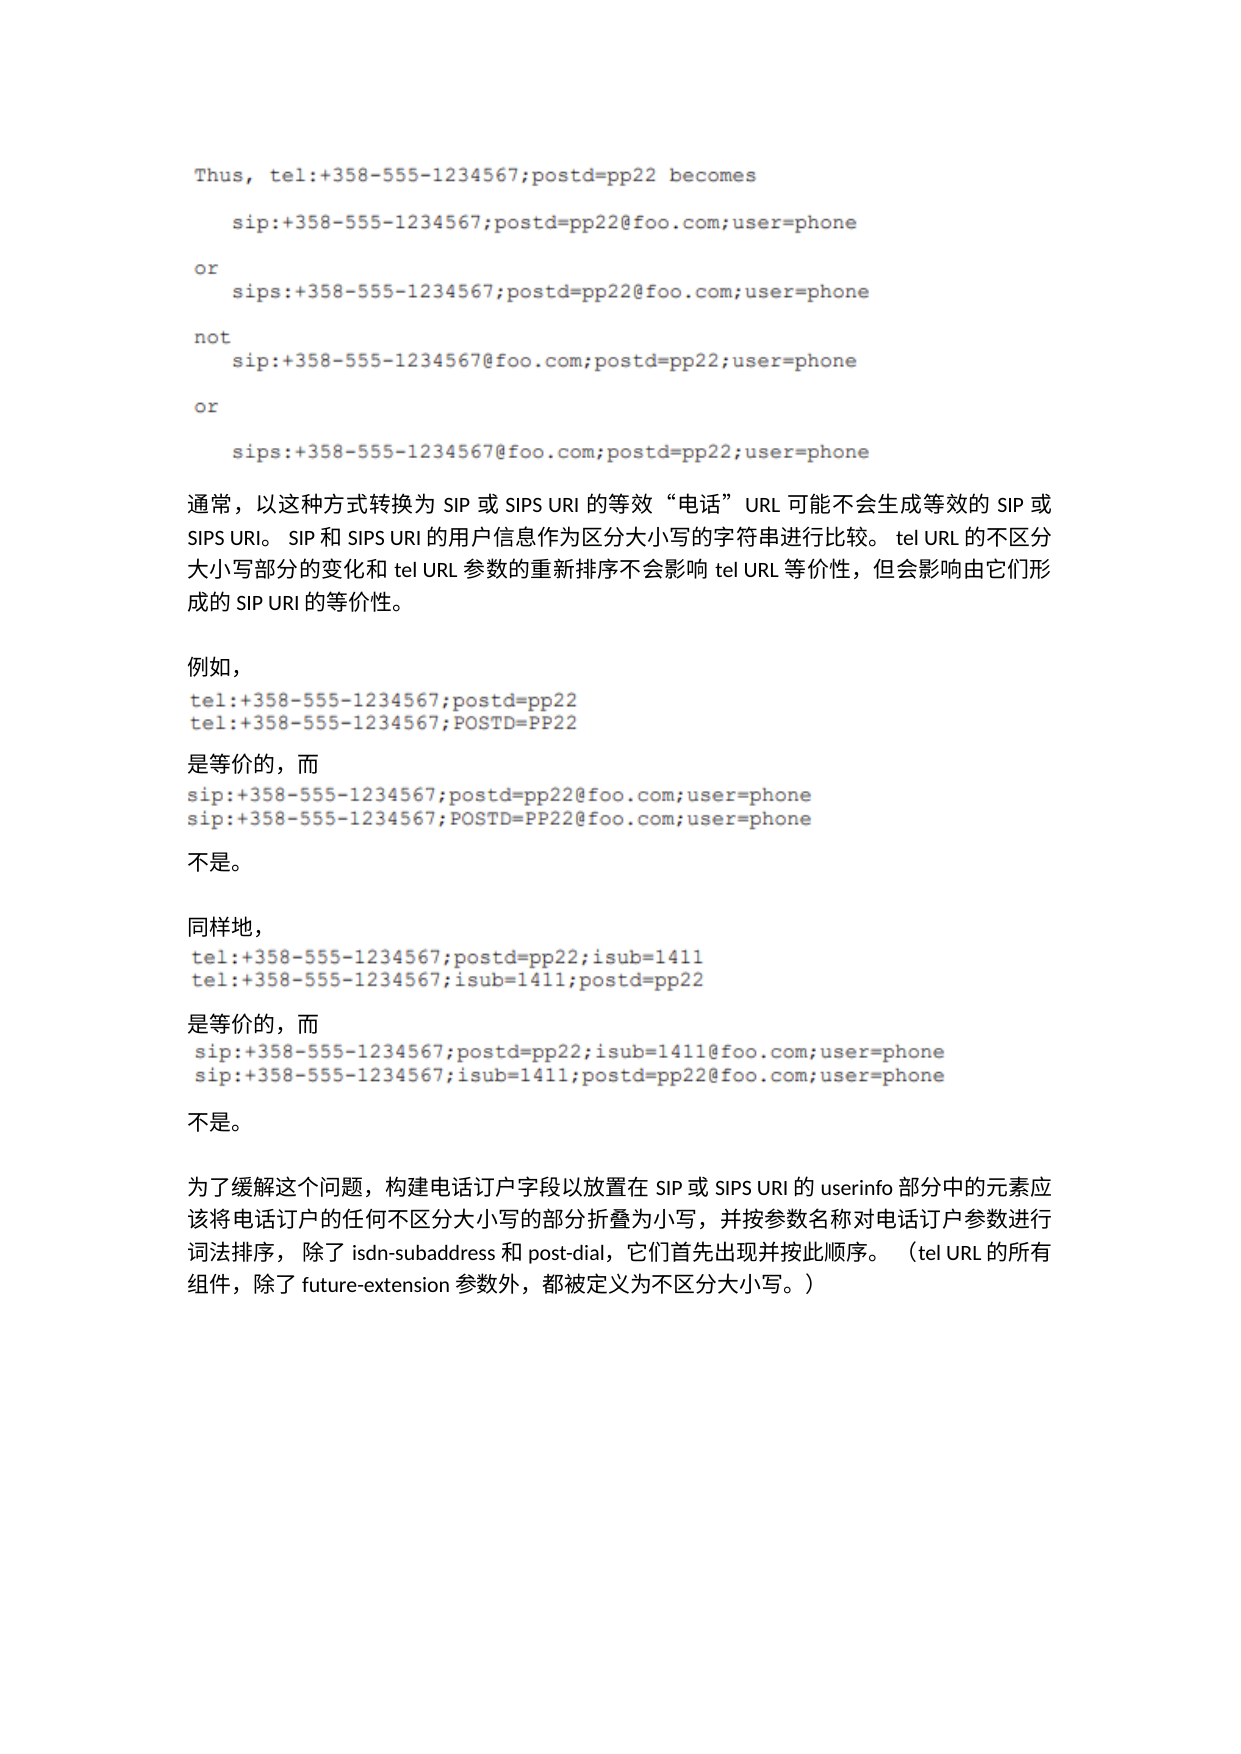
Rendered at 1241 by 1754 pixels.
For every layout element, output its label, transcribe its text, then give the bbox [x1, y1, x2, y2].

text 是等价的，而 [187, 747, 1053, 779]
picture [187, 1039, 949, 1091]
text 为了缓解这个问题，构建电话订户字段以放置在 SIP 或 SIPS URI 的 userinfo 部分中的元素应该将电话订户的任何不区分大小写的部分折叠为小写，并按参数名称对电话订户参数进行词法排序， 除了 isdn-subaddress 和 post-dial，它们首先出现并按此顺序。 （tel URL 的所有组件，除了 future-extension 参数外，都被定义为不区分大小写。） [187, 1169, 1053, 1299]
text 是等价的，而 [187, 1007, 1053, 1039]
picture [187, 162, 880, 469]
text 不是。 [187, 844, 1053, 877]
picture [187, 942, 710, 996]
picture [187, 779, 819, 836]
picture [187, 682, 585, 739]
text 不是。 [187, 1104, 1053, 1137]
text 通常，以这种方式转换为 SIP 或 SIPS URI 的等效“电话”URL 可能不会生成等效的 SIP 或 SIPS URI。 SIP 和 SIPS URI 的用户信息作为区分大小写的字符串进行比较。 tel URL 的不区分大小写部分的变化和 tel URL 参数的重新排序不会影响 tel URL 等价性，但会影响由它们形成的 SIP URI 的等价性。 [187, 487, 1053, 617]
text 例如， [187, 649, 1053, 682]
text 同样地， [187, 909, 1053, 942]
